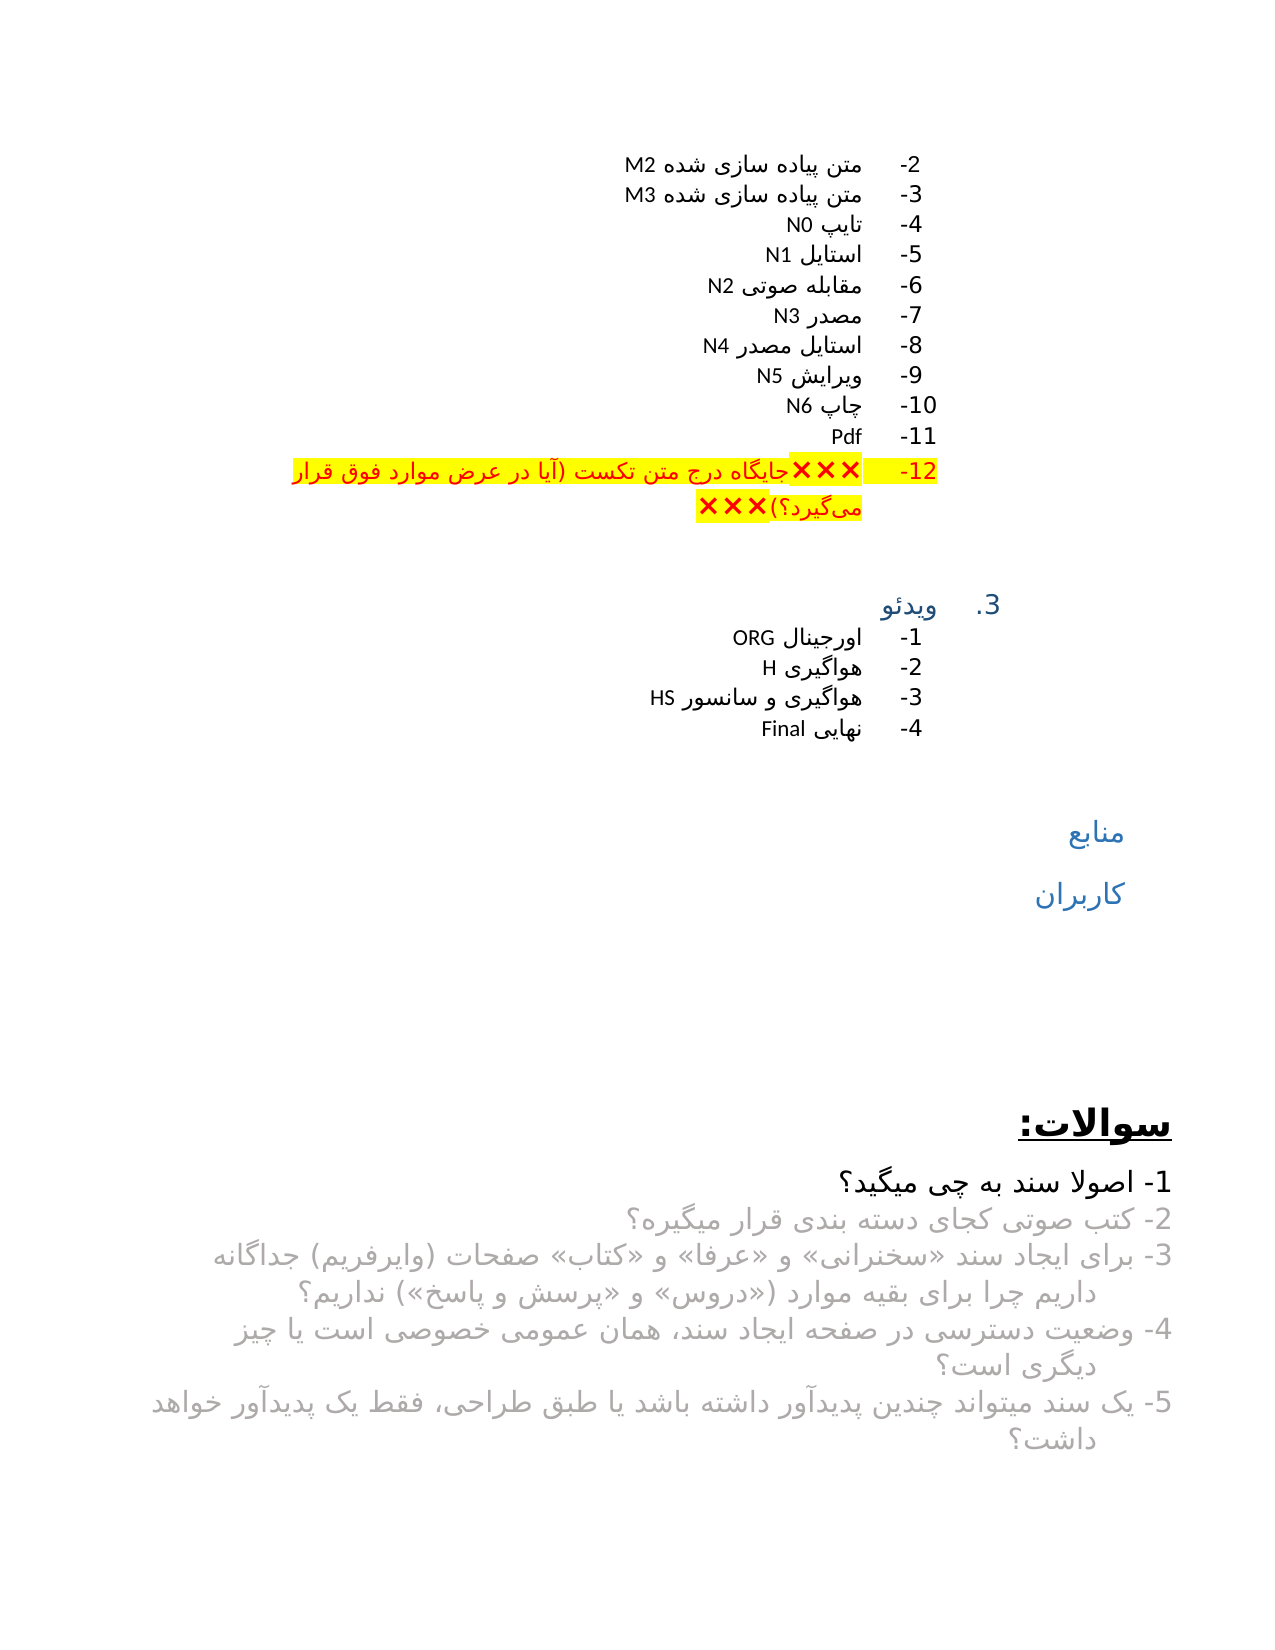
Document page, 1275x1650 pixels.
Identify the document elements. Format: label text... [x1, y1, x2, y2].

list هواگیری و سانسور HS [150, 683, 900, 711]
list مصدر N3 [150, 301, 900, 329]
subtitle منابع [150, 816, 1125, 850]
list نهایی Final [150, 714, 900, 742]
list متن پیاده سازی شده M3 [150, 180, 900, 208]
list ویرایش N5 [150, 361, 900, 389]
list هواگیری H [150, 653, 900, 681]
list استایل N1 [150, 241, 900, 269]
list برای ایجاد سند «سخنرانی» و «عرفا» و «کتاب» صفحات (وایرفریم) جداگانه داریم چرا برای بقیه موارد («دروس» و «پرسش و پاسخ») نداریم؟ [150, 1239, 1134, 1309]
text سوالات: [150, 1102, 1172, 1145]
subtitle ویدئو [150, 589, 975, 621]
list ×××جایگاه درج متن تکست (آیا در عرض موارد فوق قرار می‌گیرد؟)××× [150, 452, 900, 523]
list وضعیت دسترسی در صفحه ایجاد سند، همان عمومی خصوصی است یا چیز دیگری است؟ [150, 1312, 1134, 1383]
list تایپ N0 [150, 210, 900, 238]
list یک سند میتواند چندین پدیدآور داشته باشد یا طبق طراحی، فقط یک پدیدآور خواهد داشت؟ [150, 1385, 1134, 1456]
list استایل مصدر N4 [150, 331, 900, 359]
list اورجینال ORG [150, 623, 900, 651]
list Pdf [150, 422, 900, 450]
list متن پیاده سازی شده M2 [150, 150, 900, 178]
list اصولا سند به چی میگید؟ [150, 1165, 1134, 1199]
subtitle کاربران [150, 877, 1125, 911]
list چاپ N6 [150, 392, 900, 420]
list مقابله صوتی N2 [150, 271, 900, 299]
list کتب صوتی کجای دسته بندی قرار میگیره؟ [150, 1202, 1134, 1236]
